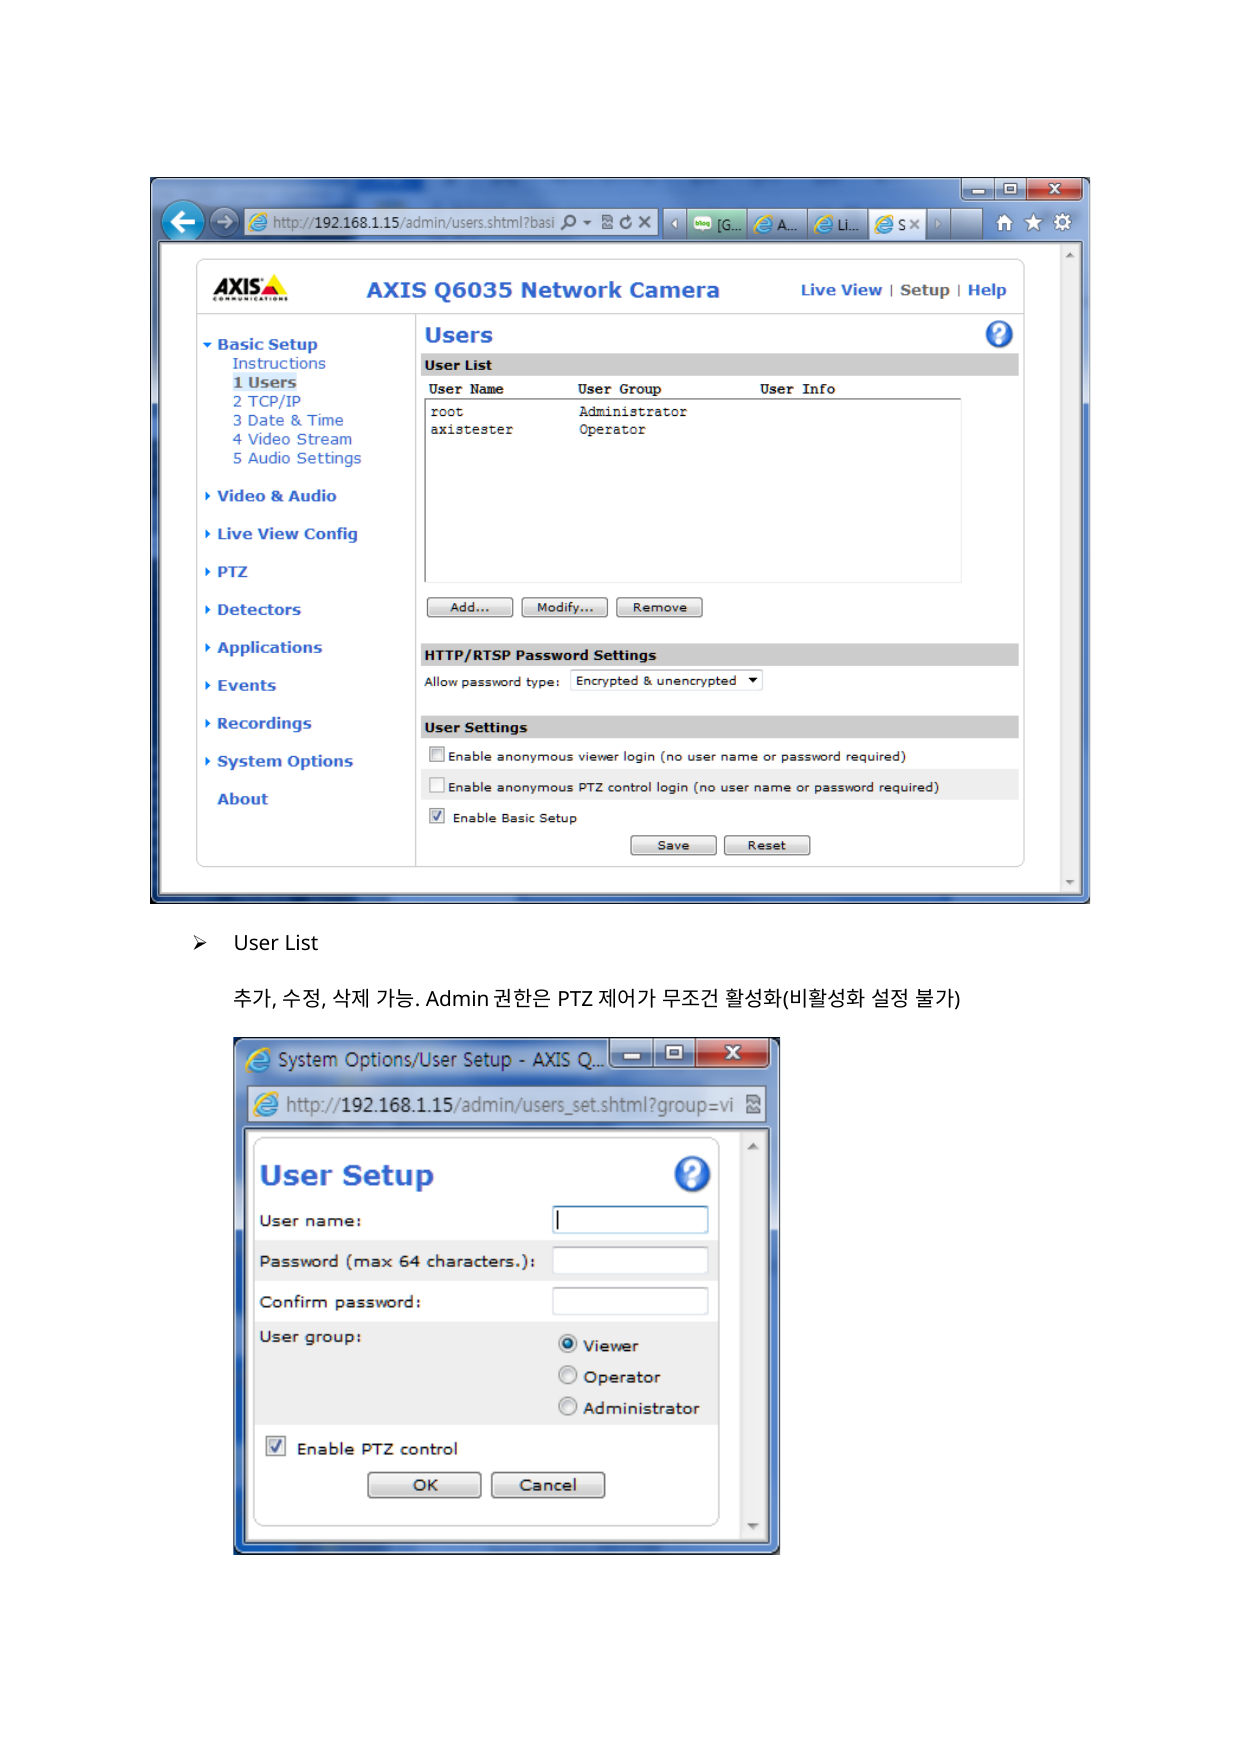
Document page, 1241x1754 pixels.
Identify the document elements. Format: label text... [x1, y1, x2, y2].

picture [233, 1037, 781, 1555]
picture [150, 177, 1091, 904]
list User List [192, 928, 1090, 957]
list 추가, 수정, 삭제 가능. Admin권한은 PTZ 제어가 무조건 활성화(비활성화 설정 불가) [233, 982, 1090, 1012]
